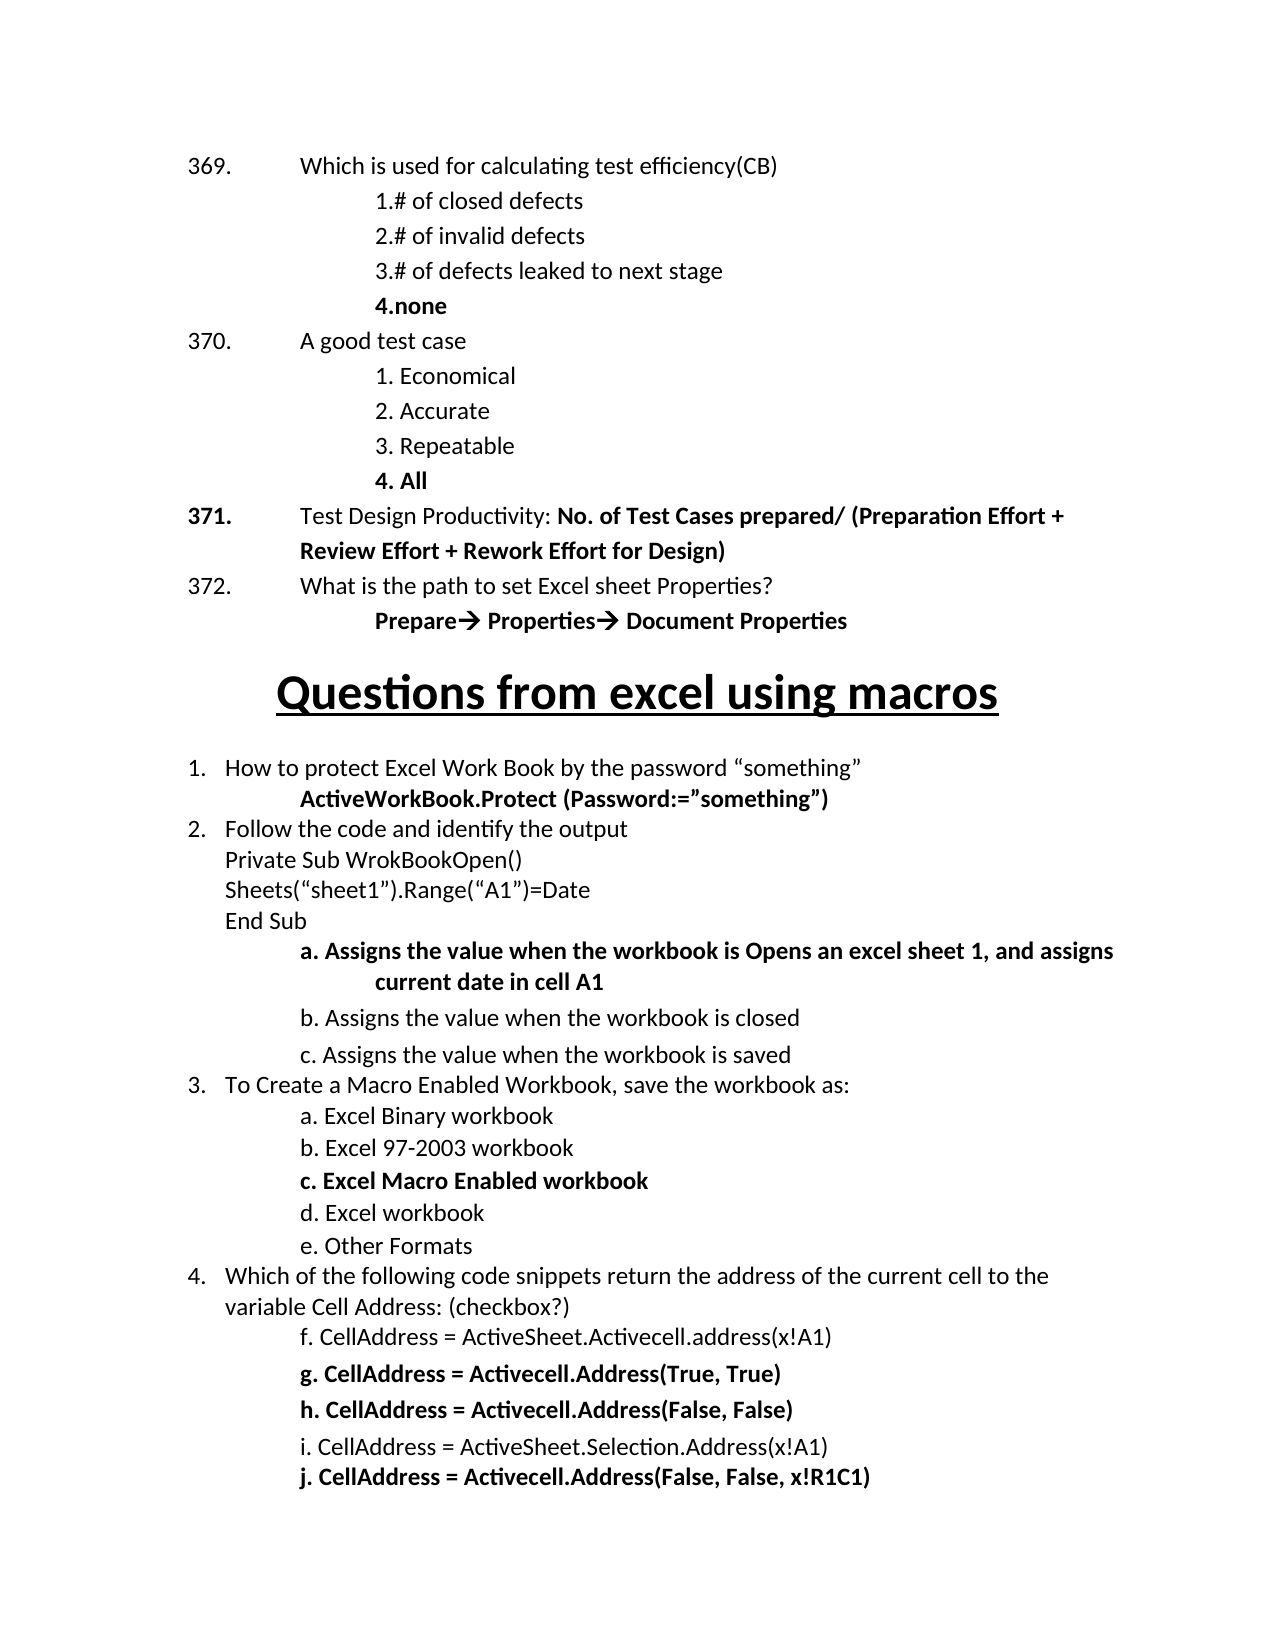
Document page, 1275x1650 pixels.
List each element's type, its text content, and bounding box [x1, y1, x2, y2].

text a. Excel Binary workbook [150, 1100, 1125, 1131]
list Which is used for calculating test efficiency(CB) [187, 150, 1125, 181]
text e. Other Formats [150, 1230, 1125, 1260]
text j. CellAddress = Activecell.Address(False, False, x!R1C1) [150, 1462, 1125, 1492]
list Test Design Productivity: No. of Test Cases prepared/ (Preparation Effort + Review Effort + Rework Effort for Design) [187, 500, 1125, 566]
list Prepare Properties Document Properties [225, 605, 1125, 636]
text c. Assigns the value when the workbook is saved [150, 1039, 1125, 1070]
list What is the path to set Excel sheet Properties? [187, 570, 1125, 601]
text f. CellAddress = ActiveSheet.Activecell.address(x!A1) [150, 1321, 1125, 1352]
list How to protect Excel Work Book by the password “something” [187, 752, 1125, 783]
text b. Excel 97-2003 workbook [150, 1133, 1125, 1163]
text a. Assigns the value when the workbook is Opens an excel sheet 1, and assigns current date in cell A1 [150, 936, 1125, 997]
list 4. All [225, 465, 1125, 496]
text d. Excel workbook [150, 1197, 1125, 1228]
list 2. Accurate [225, 395, 1125, 426]
list 3. Repeatable [225, 430, 1125, 461]
text ActiveWorkBook.Protect (Password:=”something”) [150, 783, 1125, 813]
list 2.# of invalid defects [225, 220, 1125, 251]
text g. CellAddress = Activecell.Address(True, True) [150, 1358, 1125, 1388]
text b. Assigns the value when the workbook is closed [150, 1003, 1125, 1033]
list To Create a Macro Enabled Workbook, save the workbook as: [187, 1070, 1125, 1100]
text End Sub [150, 905, 1125, 936]
text c. Excel Macro Enabled workbook [150, 1165, 1125, 1196]
list A good test case [187, 325, 1125, 356]
list 1. Economical [225, 360, 1125, 391]
text Questions from excel using macros [150, 661, 1125, 722]
text Sheets(“sheet1”).Range(“A1”)=Date [150, 874, 1125, 905]
text Private Sub WrokBookOpen() [150, 844, 1125, 874]
list 3.# of defects leaked to next stage [225, 255, 1125, 286]
list Which of the following code snippets return the address of the current cell to the variable Cell Address: (checkbox?) [187, 1260, 1125, 1321]
text i. CellAddress = ActiveSheet.Selection.Address(x!A1) [150, 1431, 1125, 1462]
text h. CellAddress = Activecell.Address(False, False) [150, 1394, 1125, 1425]
list 4.none [225, 290, 1125, 321]
list Follow the code and identify the output [187, 813, 1125, 844]
list 1.# of closed defects [225, 185, 1125, 216]
